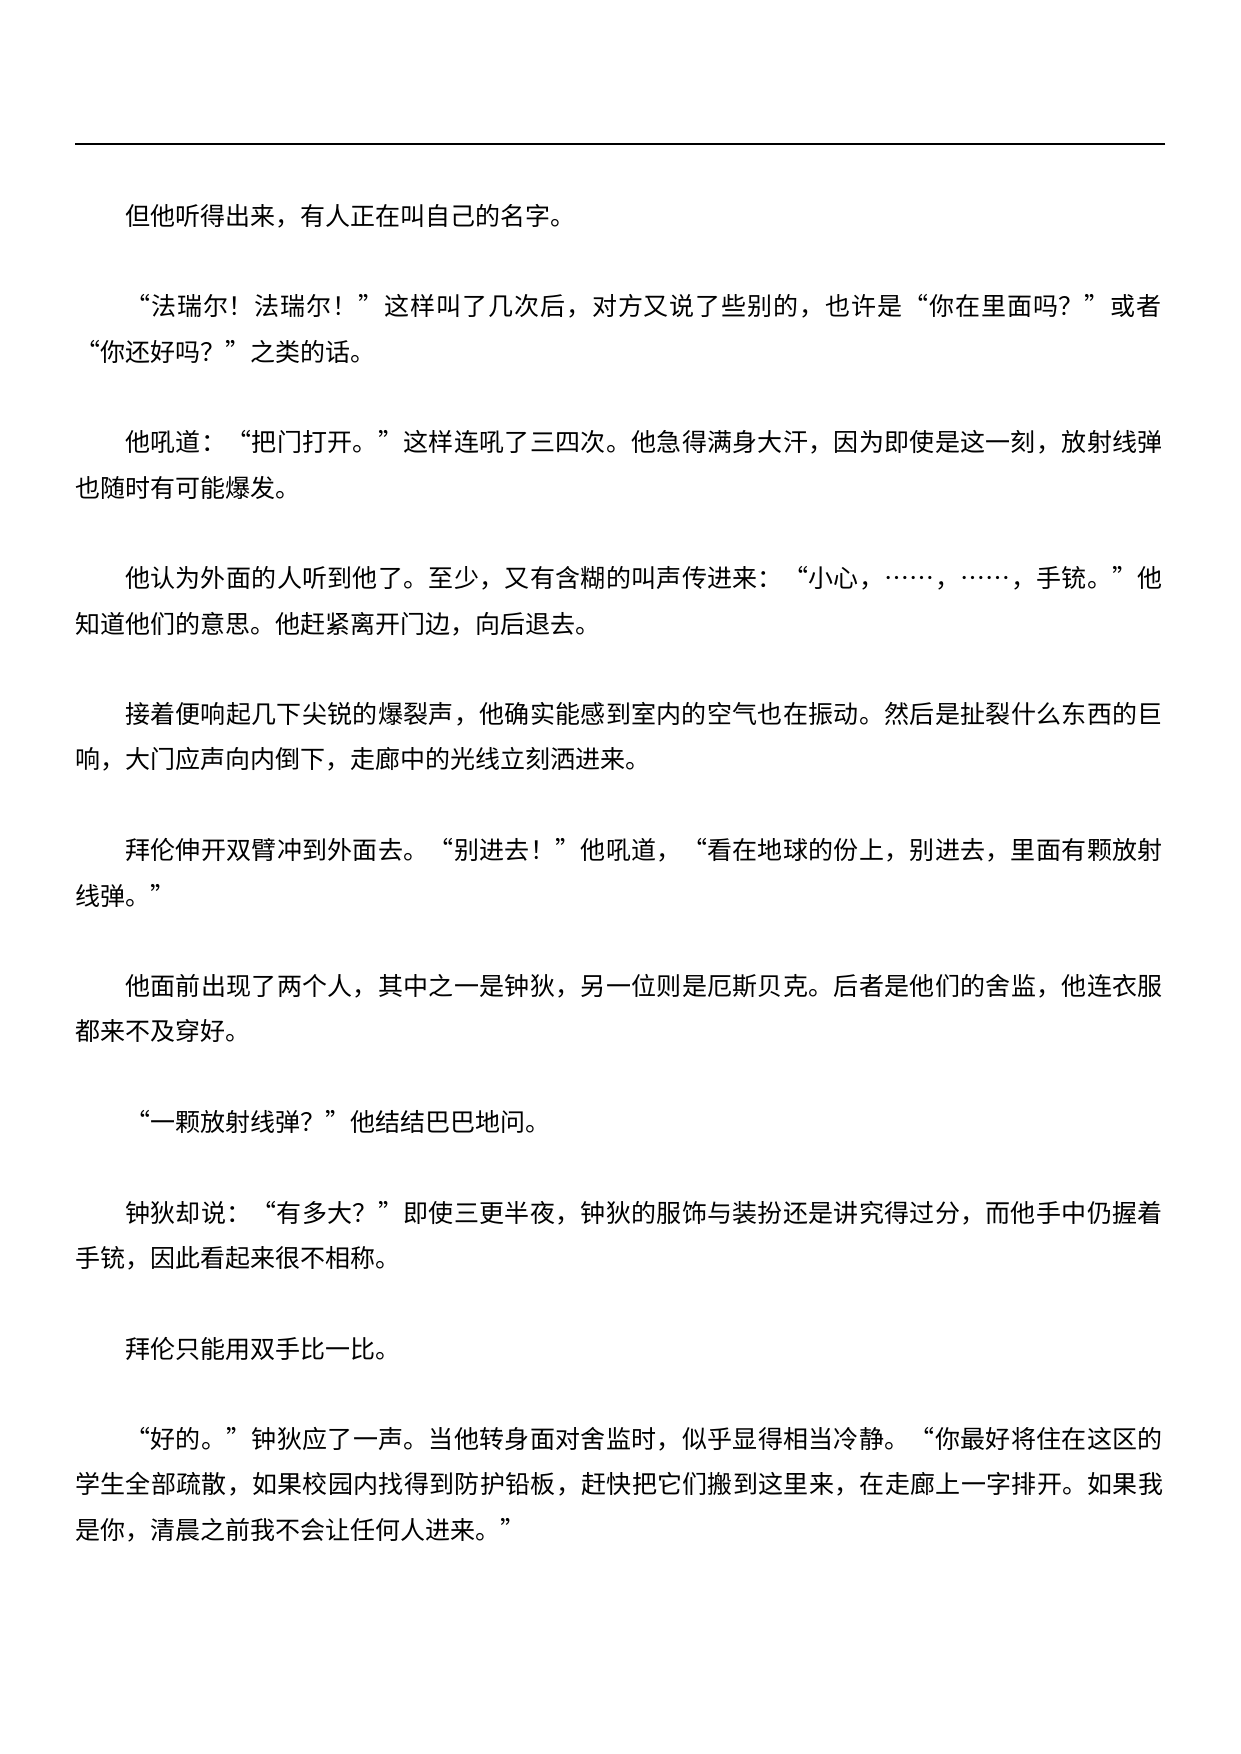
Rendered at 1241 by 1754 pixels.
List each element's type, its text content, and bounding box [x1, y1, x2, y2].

text “一颗放射线弹？”他结结巴巴地问。 [75, 1098, 1165, 1143]
text “好的。”钟狄应了一声。当他转身面对舍监时，似乎显得相当冷静。“你最好将住在这区的学生全部疏散，如果校园内找得到防护铅板，赶快把它们搬到这里来，在走廊上一字排开。如果我是你，清晨之前我不会让任何人进来。” [75, 1415, 1165, 1551]
text 他认为外面的人听到他了。至少，又有含糊的叫声传进来：“小心，……，……，手铳。”他知道他们的意思。他赶紧离开门边，向后退去。 [75, 554, 1165, 645]
text 但他听得出来，有人正在叫自己的名字。 [75, 192, 1165, 237]
text 钟狄却说：“有多大？”即使三更半夜，钟狄的服饰与装扮还是讲究得过分，而他手中仍握着手铳，因此看起来很不相称。 [75, 1189, 1165, 1279]
text 他面前出现了两个人，其中之一是钟狄，另一位则是厄斯贝克。后者是他们的舍监，他连衣服都来不及穿好。 [75, 962, 1165, 1053]
text 接着便响起几下尖锐的爆裂声，他确实能感到室内的空气也在振动。然后是扯裂什么东西的巨响，大门应声向内倒下，走廊中的光线立刻洒进来。 [75, 690, 1165, 781]
text 拜伦伸开双臂冲到外面去。“别进去！”他吼道，“看在地球的份上，别进去，里面有颗放射线弹。” [75, 826, 1165, 917]
text 他吼道：“把门打开。”这样连吼了三四次。他急得满身大汗，因为即使是这一刻，放射线弹也随时有可能爆发。 [75, 418, 1165, 509]
text 拜伦只能用双手比一比。 [75, 1324, 1165, 1370]
text “法瑞尔！法瑞尔！”这样叫了几次后，对方又说了些别的，也许是“你在里面吗？”或者“你还好吗？”之类的话。 [75, 282, 1165, 373]
